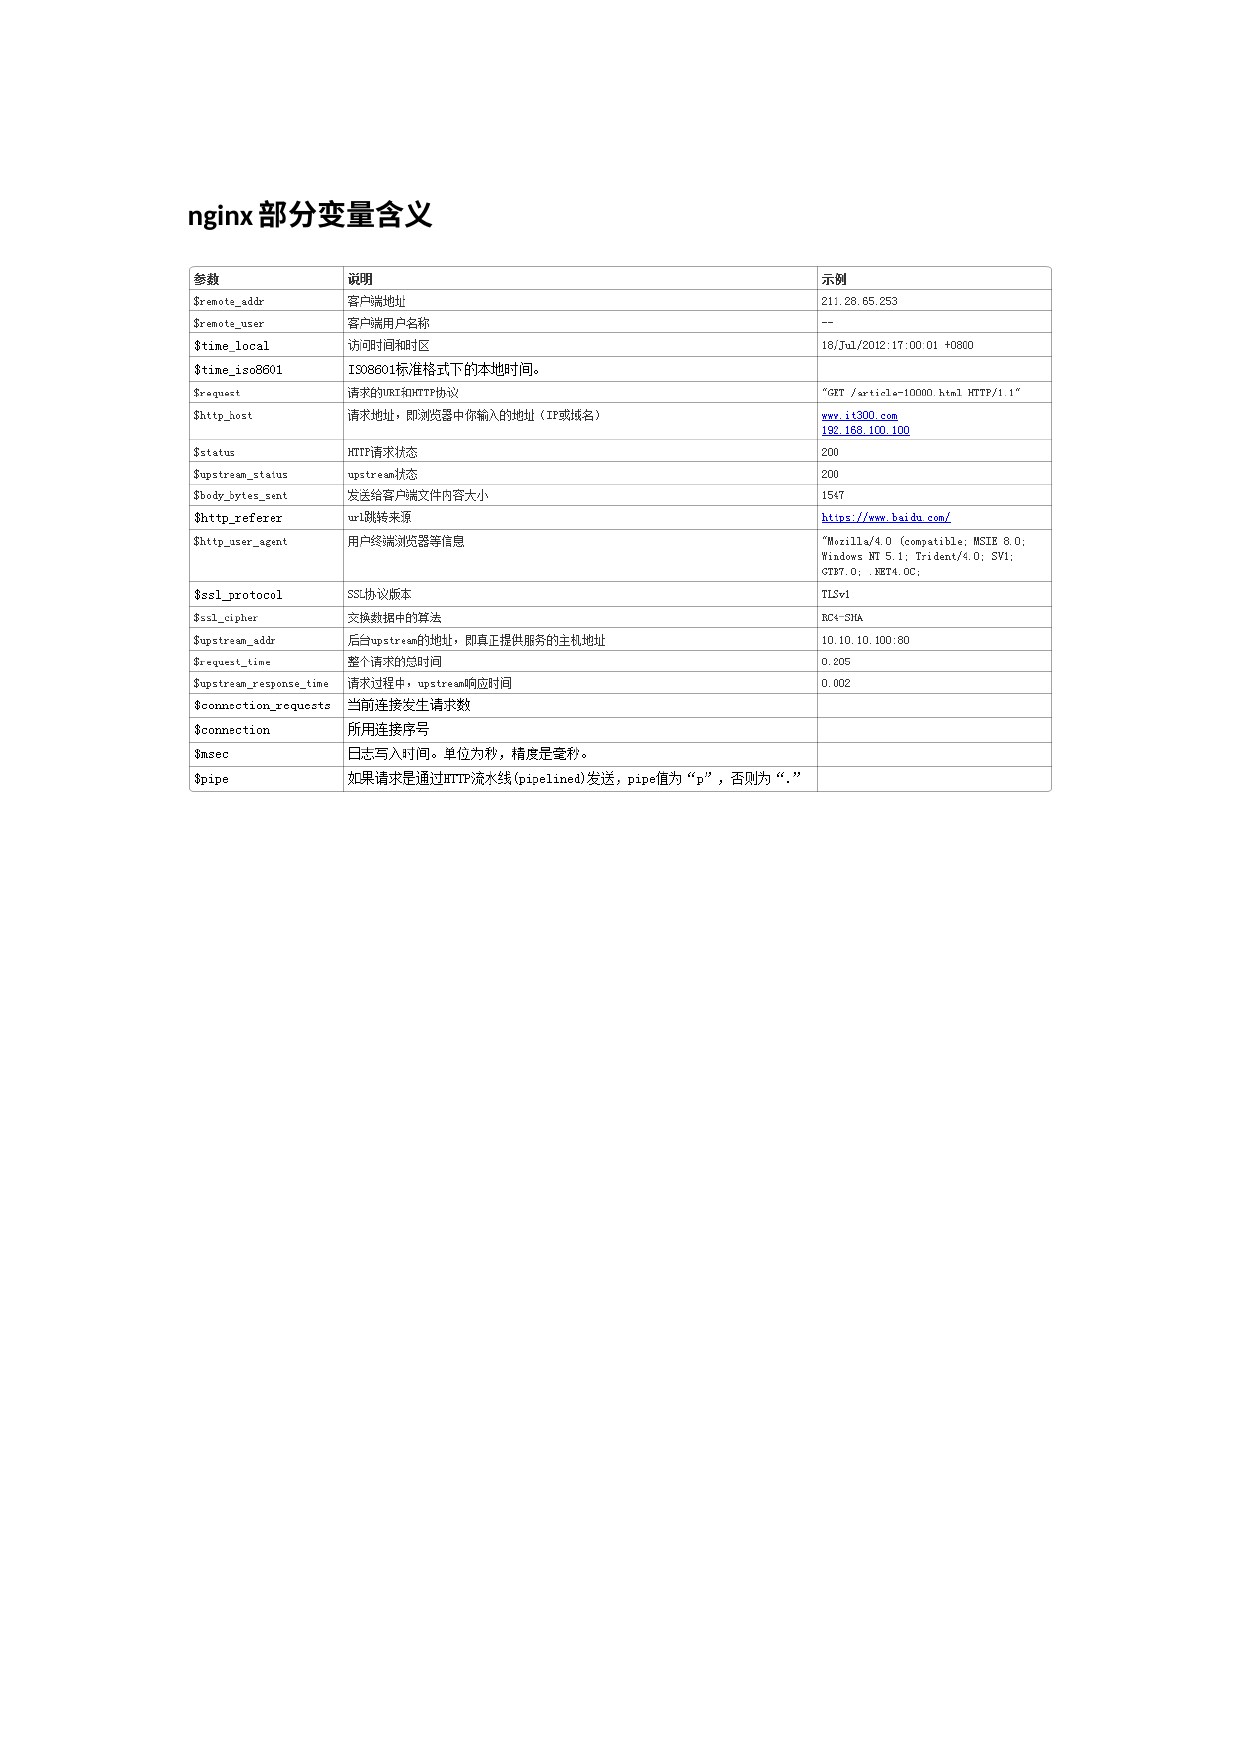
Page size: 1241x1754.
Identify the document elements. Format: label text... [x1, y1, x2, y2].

subtitle nginx部分变量含义 [187, 191, 1053, 233]
picture [187, 263, 1053, 794]
